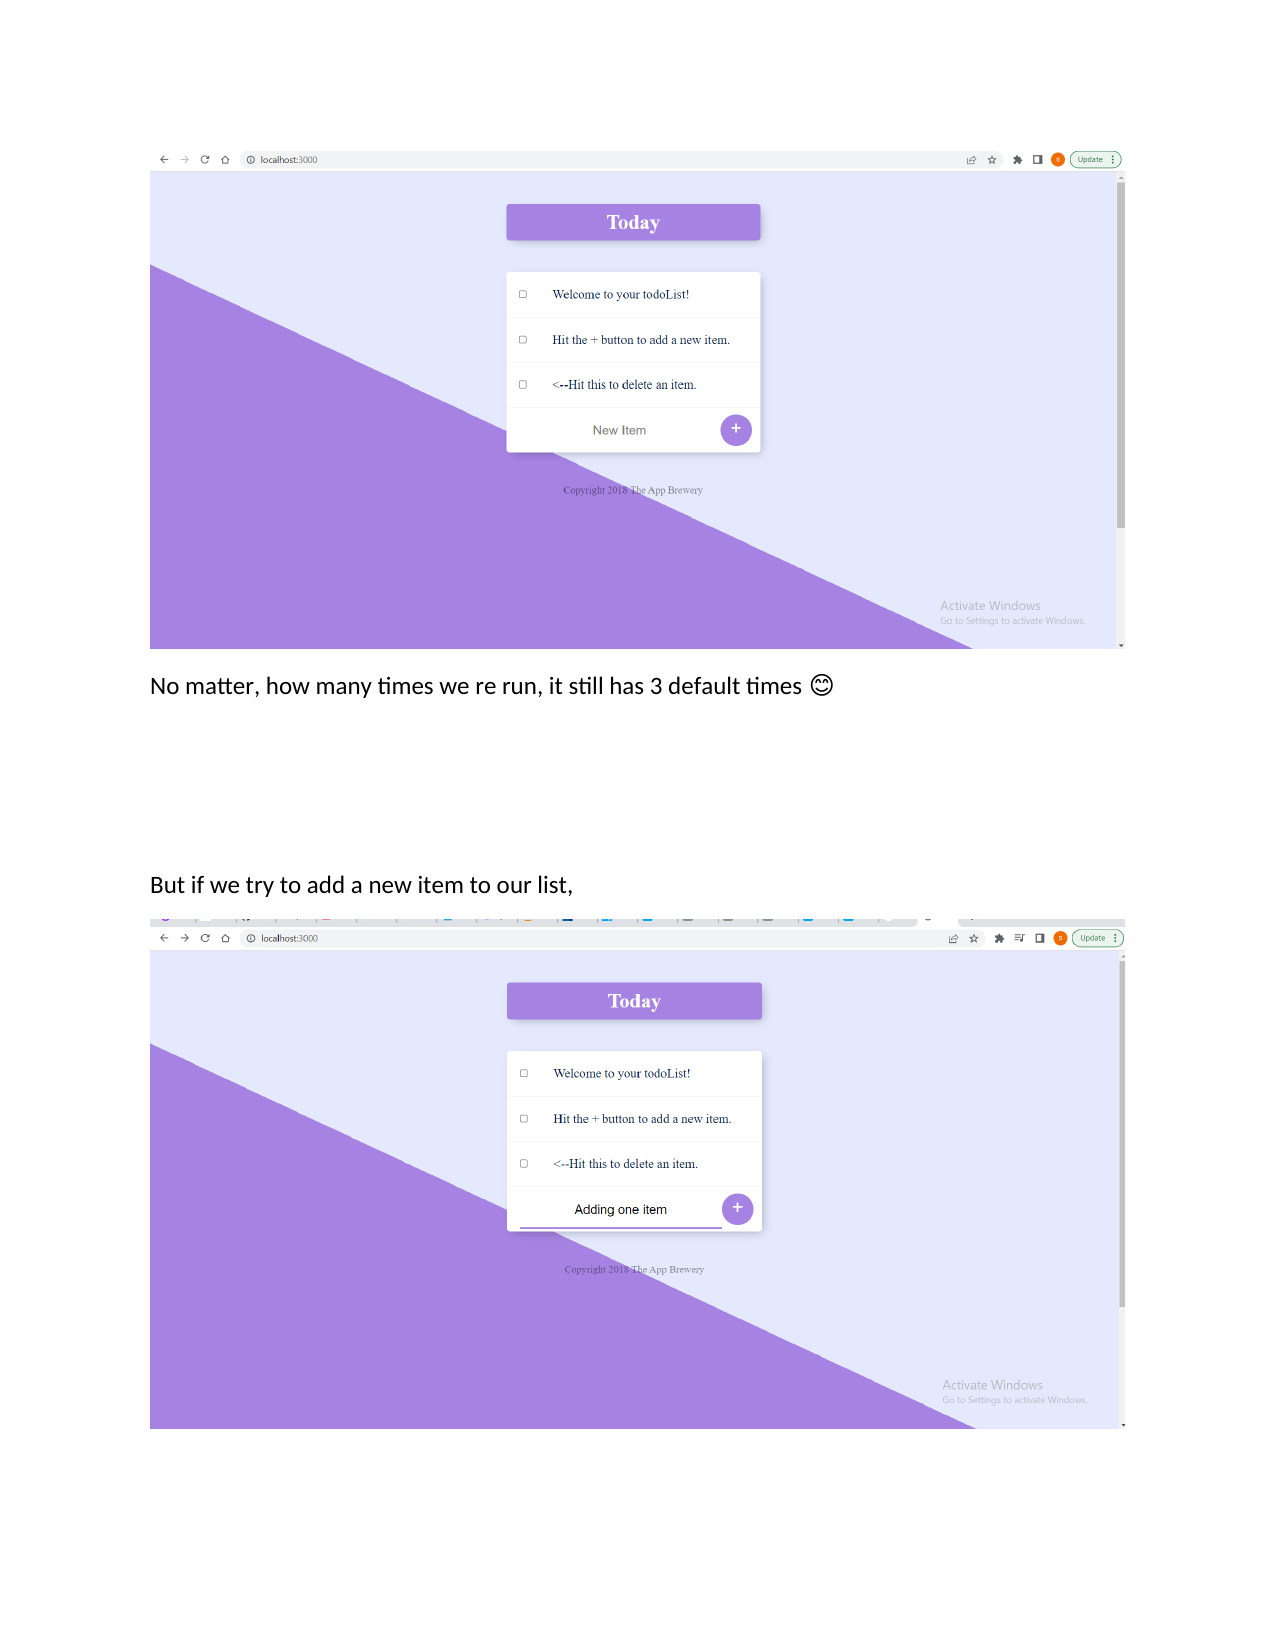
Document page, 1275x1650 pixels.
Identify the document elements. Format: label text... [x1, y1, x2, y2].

text No matter, how many times we re run, it still has 3 default times [150, 667, 1125, 701]
text But if we try to add a new item to our list, [150, 869, 1125, 900]
picture [150, 919, 1125, 1429]
picture [150, 150, 1125, 649]
